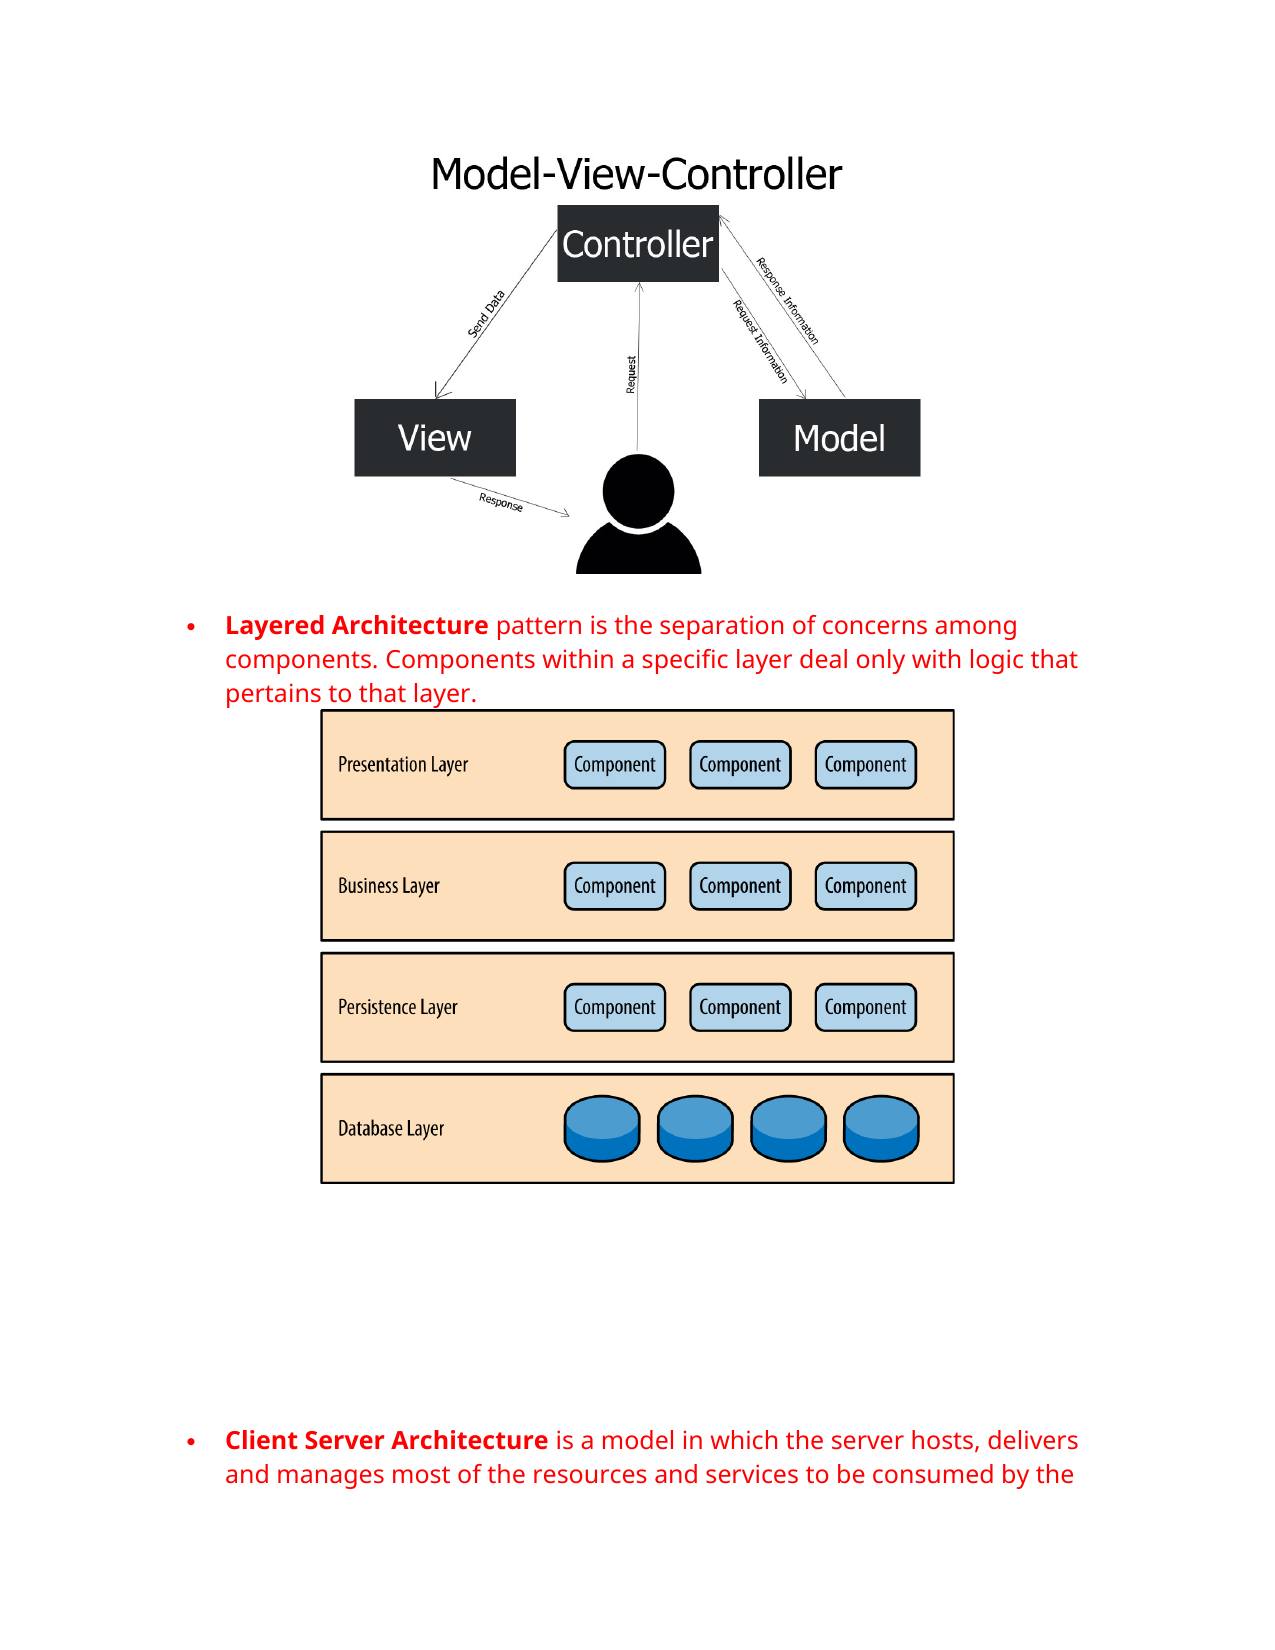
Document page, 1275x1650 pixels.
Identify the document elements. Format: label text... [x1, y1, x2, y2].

picture [320, 709, 955, 1184]
list Layered Architecture pattern is the separation of concerns among components. Components within a specific layer deal only with logic that pertains to that layer. [187, 607, 1125, 709]
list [187, 1422, 1125, 1490]
picture [320, 150, 955, 574]
